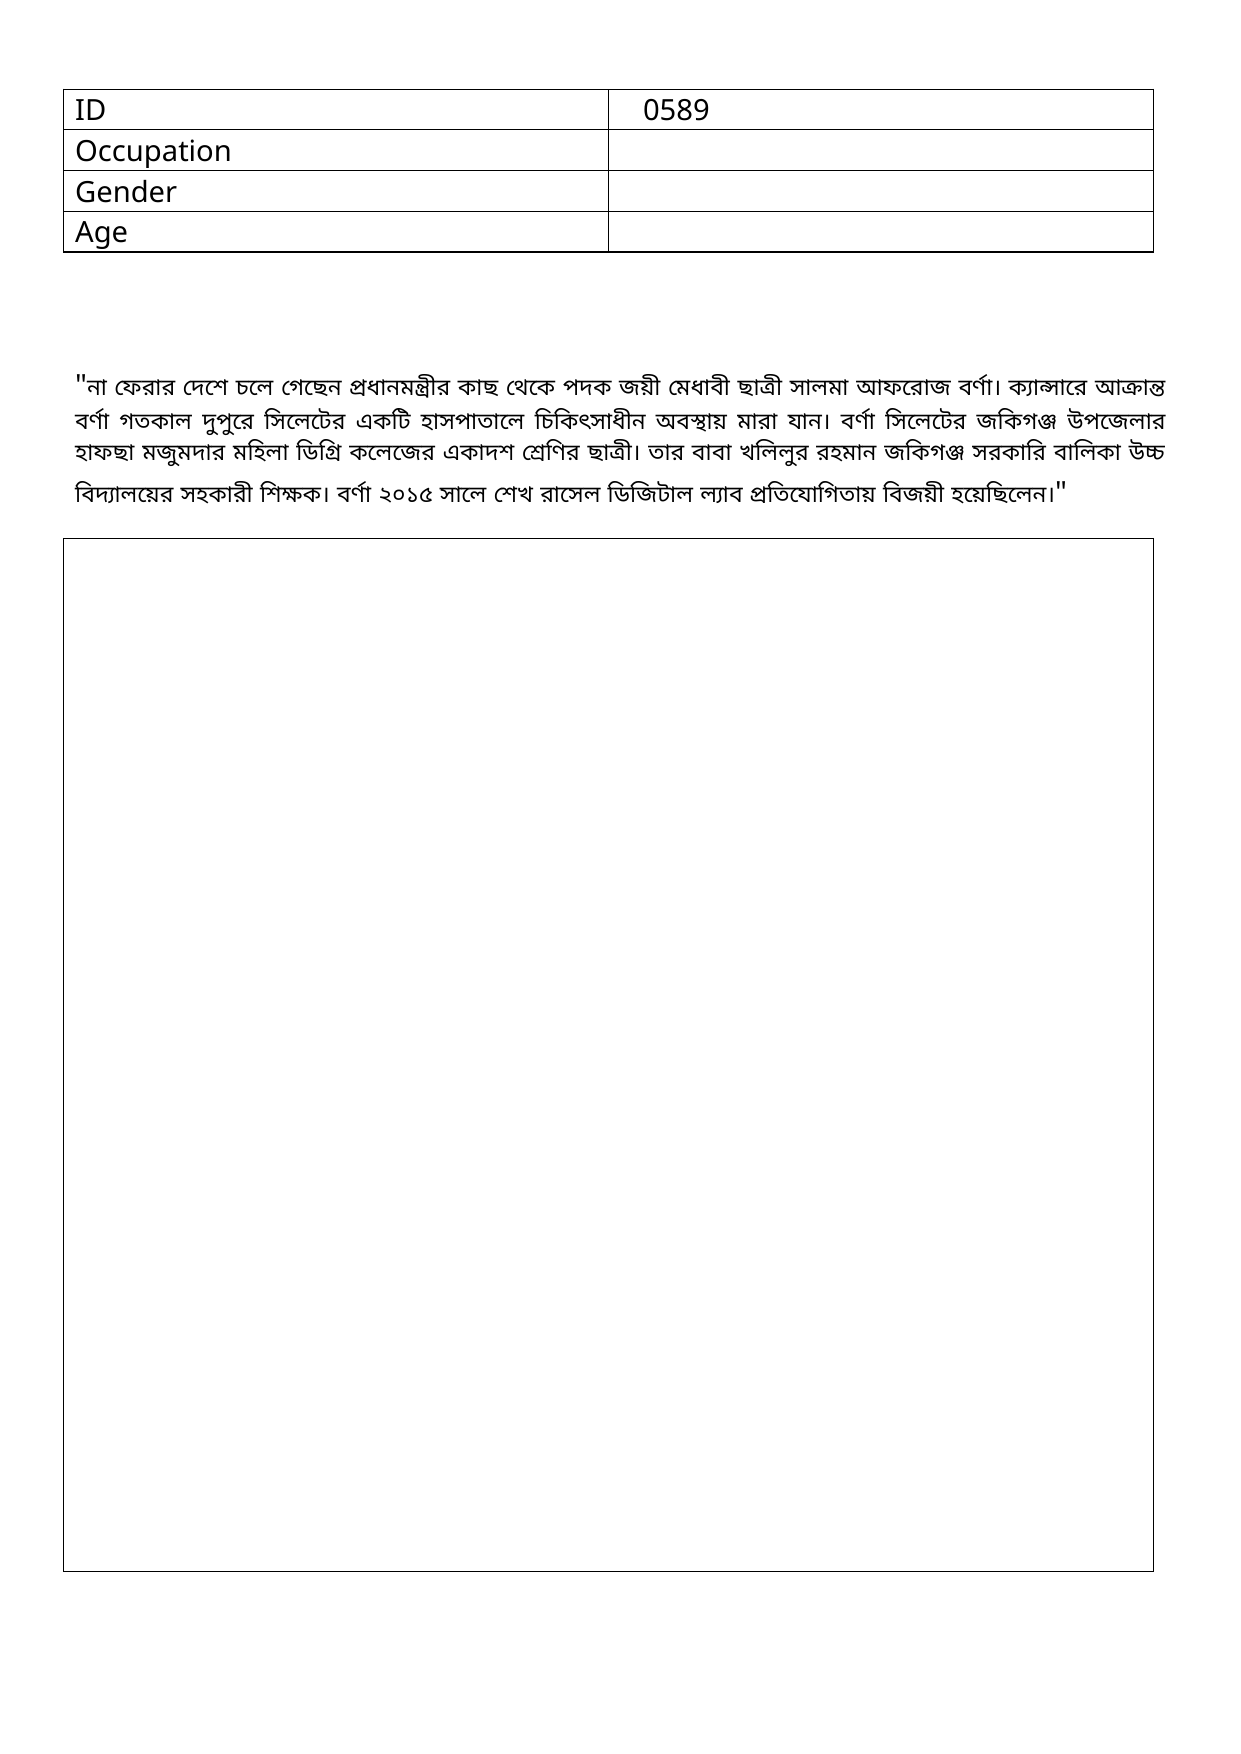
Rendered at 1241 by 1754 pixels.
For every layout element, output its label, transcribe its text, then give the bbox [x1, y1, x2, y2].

table_cell [609, 171, 1153, 211]
table_cell [609, 212, 1153, 251]
table_header 0589 [609, 90, 1153, 129]
table_header ID [64, 90, 608, 129]
text "না ফেরার দেশে চলে গেছেন প্রধানমন্ত্রীর কাছ থেকে পদক জয়ী মেধাবী ছাত্রী সালমা আফরোজ বর্ণা। ক্যান্সারে আক্রান্ত বর্ণা গতকাল দুপুরে সিলেটের একটি হাসপাতালে চিকিৎসাধীন অবস্থায় মারা যান। বর্ণা সিলেটের জকিগঞ্জ উপজেলার হাফছা মজুমদার মহিলা ডিগ্রি কলেজের একাদশ শ্রেণির ছাত্রী। তার বাবা খলিলুর রহমান জকিগঞ্জ সরকারি বালিকা উচ্চ বিদ্যালয়ের সহকারী শিক্ষক। বর্ণা ২০১৫ সালে শেখ রাসেল ডিজিটাল ল্যাব প্রতিযোগিতায় বিজয়ী হয়েছিলেন।" [75, 364, 1165, 511]
table_cell [609, 130, 1153, 170]
table_cell Gender [64, 171, 608, 211]
table_cell Occupation [64, 130, 608, 170]
table_header [64, 539, 1153, 1571]
table_cell Age [64, 212, 608, 251]
